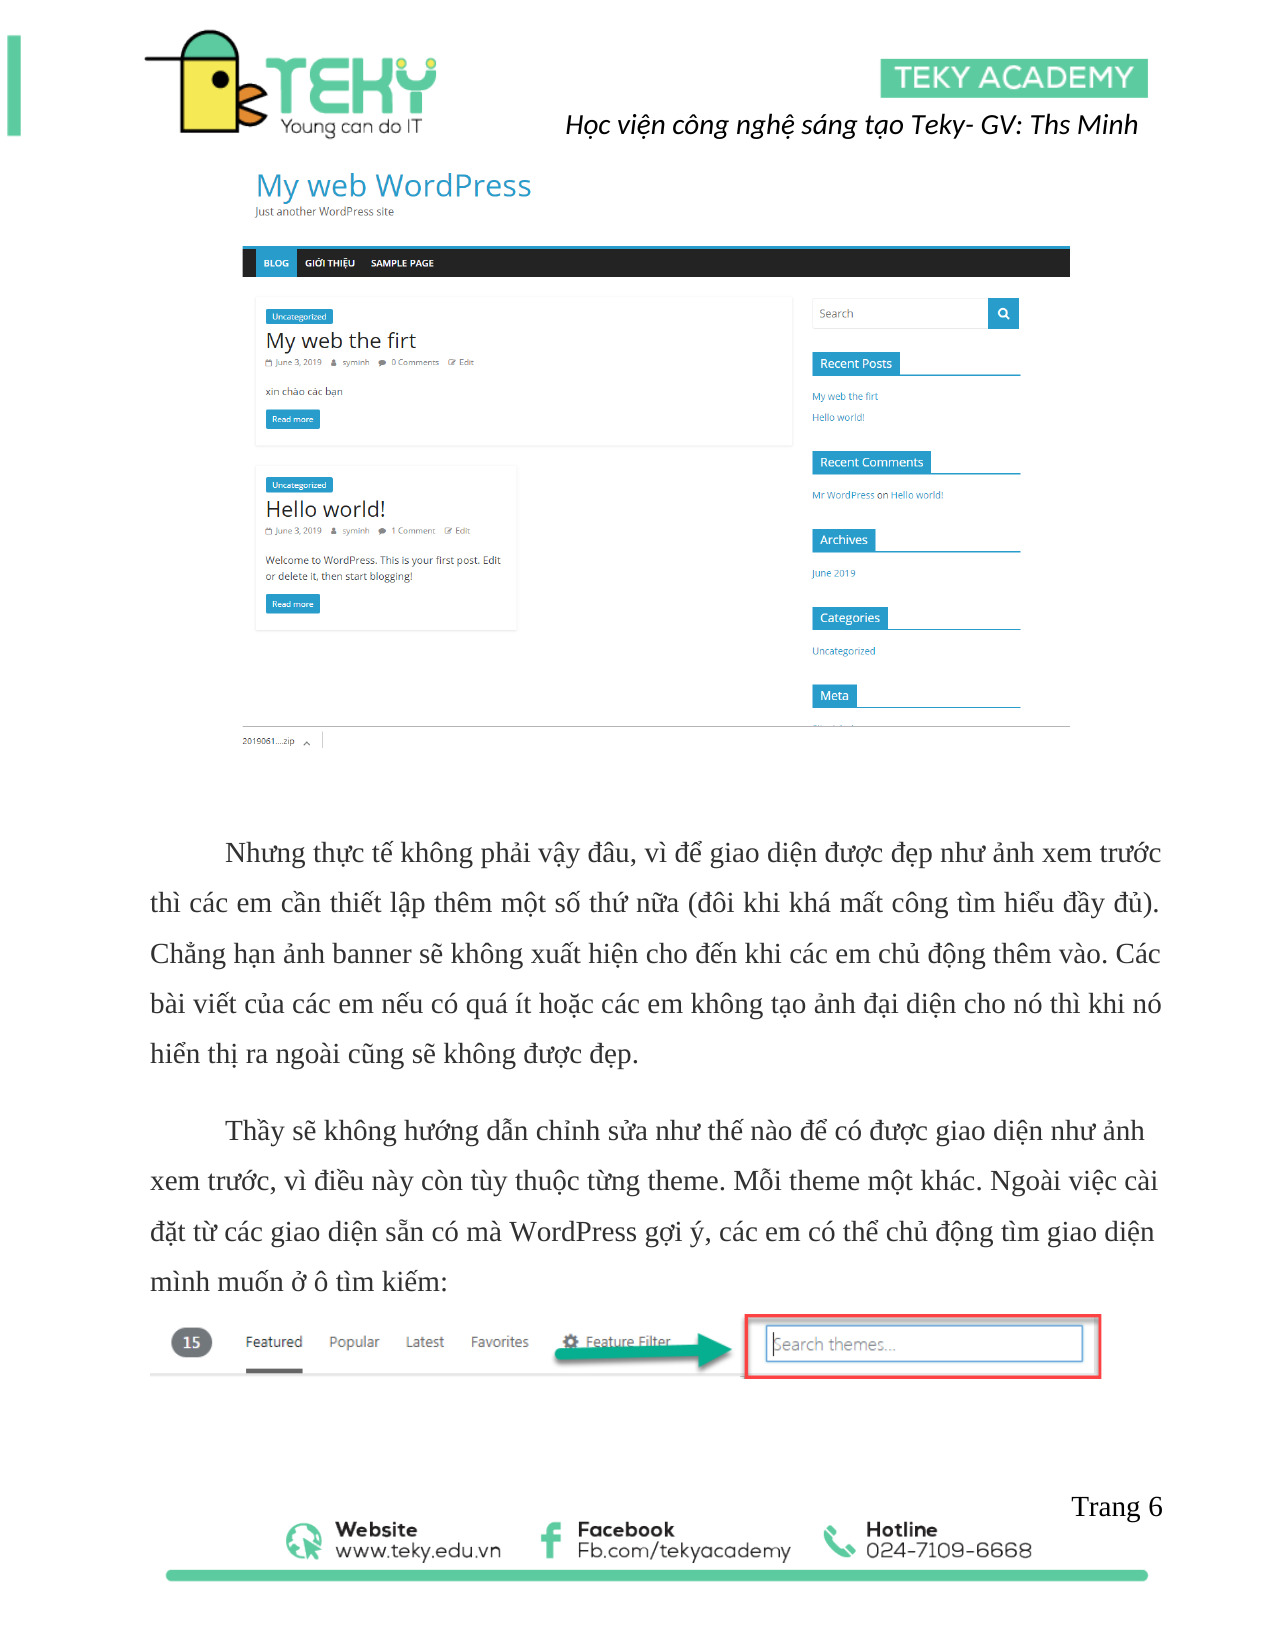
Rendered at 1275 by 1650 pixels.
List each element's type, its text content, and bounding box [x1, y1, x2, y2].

picture [242, 158, 1070, 748]
text Thầy sẽ không hướng dẫn chỉnh sửa như thế nào để có được giao diện như ảnh xem trước, vì điều này còn tùy thuộc từng theme. Mỗi theme một khác. Ngoài việc cài đặt từ các giao diện sẵn có mà WordPress gợi ý, các em có thể chủ động tìm giao diện mình muốn ở ô tìm kiếm: [150, 1113, 1162, 1298]
picture [0, 1492, 1273, 1609]
text Nhưng thực tế không phải vậy đâu, vì để giao diện được đẹp như ảnh xem trước thì các em cần thiết lập thêm một số thứ nữa (đôi khi khá mất công tìm hiểu đầy đủ). Chẳng hạn ảnh banner sẽ không xuất hiện cho đến khi các em chủ động thêm vào. Các bài viết của các em nếu có quá ít hoặc các em không tạo ảnh đại diện cho nó thì khi nó hiển thị ra ngoài cũng sẽ không được đẹp. [150, 835, 1162, 1070]
picture [7, 15, 1275, 157]
picture [150, 1314, 1102, 1379]
